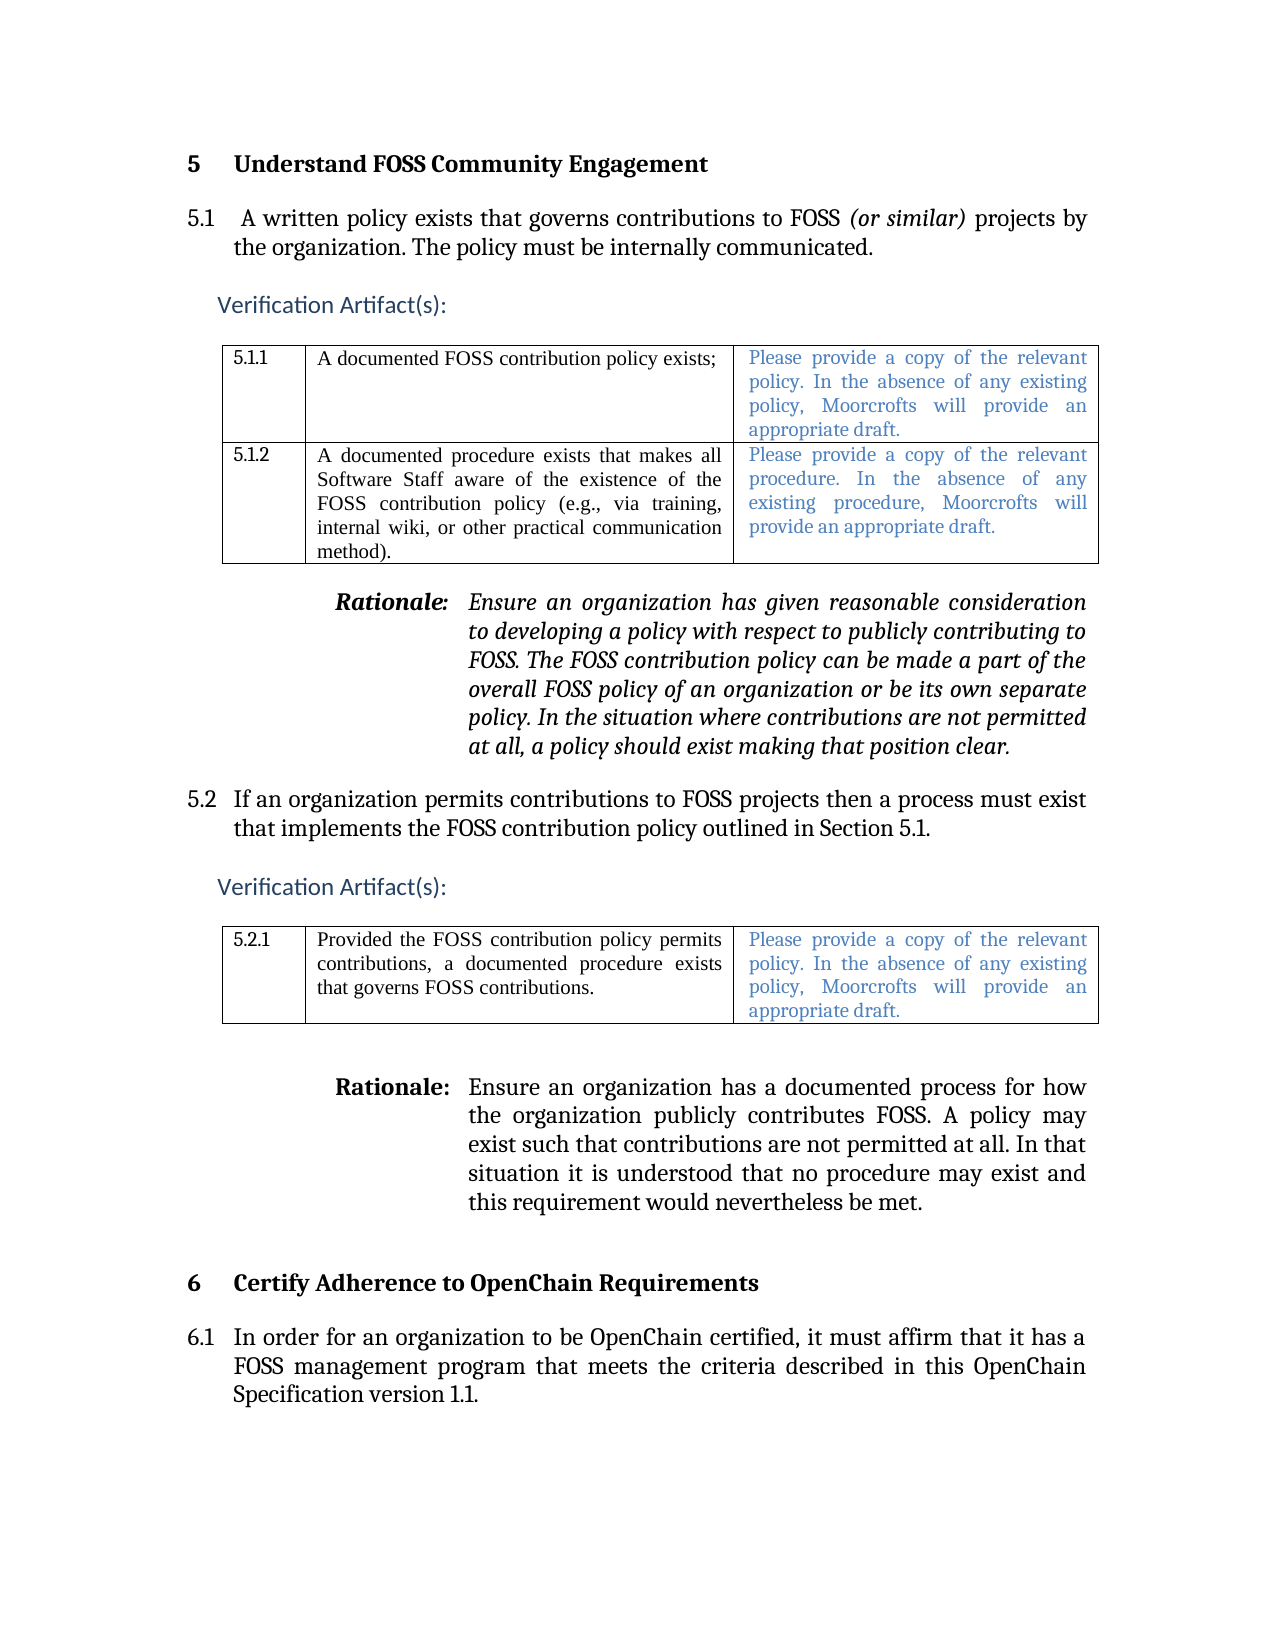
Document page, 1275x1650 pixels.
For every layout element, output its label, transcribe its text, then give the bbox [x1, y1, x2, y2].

table_cell Please provide a copy of the relevant procedure. In the absence of any existing procedure, Moorcrofts will provide an appropriate draft. [734, 443, 1098, 563]
text Certify Adherence to OpenChain Requirements [187, 1269, 1087, 1298]
table_header Please provide a copy of the relevant policy. In the absence of any existing policy, Moorcrofts will provide an appropriate draft. [734, 346, 1098, 442]
table_header Please provide a copy of the relevant policy. In the absence of any existing policy, Moorcrofts will provide an appropriate draft. [734, 927, 1098, 1023]
table_header [223, 927, 305, 1023]
text A written policy exists that governs contributions to FOSS (or similar) projects by the organization. The policy must be internally communicated. [187, 204, 1087, 261]
table_header [223, 346, 305, 442]
table_cell [223, 443, 305, 563]
table_cell A documented procedure exists that makes all Software Staff aware of the existence of the FOSS contribution policy (e.g., via training, internal wiki, or other practical communication method). [306, 443, 733, 563]
table_header Provided the FOSS contribution policy permits contributions, a documented procedure exists that governs FOSS contributions. [306, 927, 733, 1023]
text If an organization permits contributions to FOSS projects then a process must exist that implements the FOSS contribution policy outlined in Section 5.1. [187, 785, 1087, 842]
text Rationale: Ensure an organization has given reasonable consideration to developing a policy with respect to publicly contributing to FOSS. The FOSS contribution policy can be made a part of the overall FOSS policy of an organization or be its own separate policy. In the situation where contributions are not permitted at all, a policy should exist making that position clear. [335, 588, 1087, 761]
text Rationale: Ensure an organization has a documented process for how the organization publicly contributes FOSS. A policy may exist such that contributions are not permitted at all. In that situation it is understood that no procedure may exist and this requirement would nevertheless be met. [335, 1072, 1087, 1216]
table_header A documented FOSS contribution policy exists; [306, 346, 733, 442]
subtitle Verification Artifact(s): [217, 289, 1087, 320]
text In order for an organization to be OpenChain certified, it must affirm that it has a FOSS management program that meets the criteria described in this OpenChain Specification version 1.1. [187, 1323, 1087, 1409]
text Understand FOSS Community Engagement [187, 150, 1087, 179]
subtitle Verification Artifact(s): [217, 871, 1087, 901]
